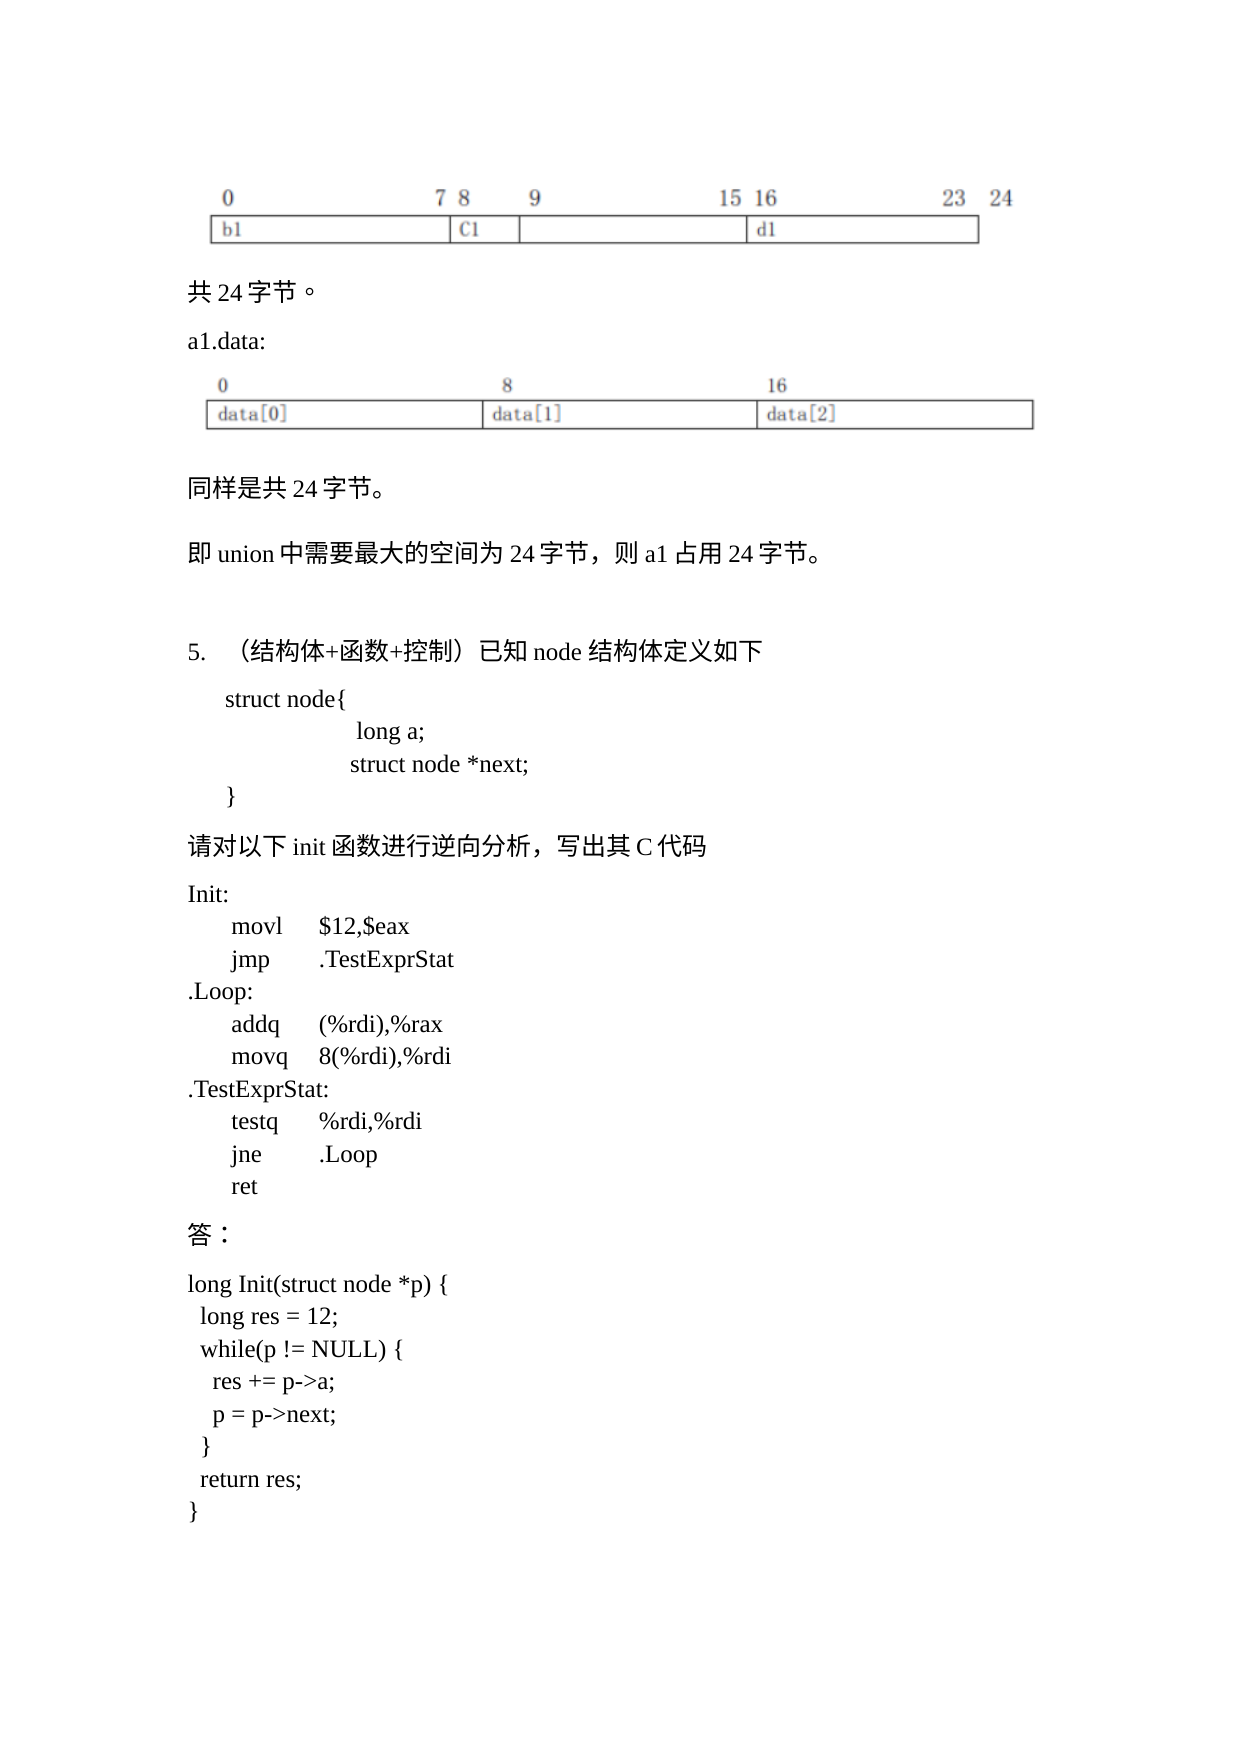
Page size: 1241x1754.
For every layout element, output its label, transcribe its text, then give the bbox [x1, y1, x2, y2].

text ret [187, 1169, 1053, 1202]
text .TestExprStat: [187, 1072, 1053, 1104]
list （结构体+函数+控制）已知node 结构体定义如下 [187, 617, 1053, 682]
text 共24字节。 [187, 259, 1053, 324]
text long Init(struct node *p) { long res = 12; while(p != NULL) { res += p->a; p = p->next; } return res; } [187, 1267, 1053, 1527]
text 即union中需要最大的空间为24字节，则a1占用24字节。 [187, 519, 1053, 584]
text movl $12,$eax [187, 909, 1053, 942]
text } [187, 779, 1053, 812]
text movq 8(%rdi),%rdi [187, 1039, 1053, 1072]
text .Loop: [187, 974, 1053, 1007]
text struct node *next; [306, 747, 1053, 779]
text testq %rdi,%rdi [187, 1104, 1053, 1137]
text jne .Loop [187, 1137, 1053, 1169]
text 答： [187, 1202, 1053, 1267]
list long a; [350, 714, 1053, 747]
picture [187, 357, 1053, 451]
picture [187, 162, 1053, 249]
text jmp .TestExprStat [187, 942, 1053, 974]
text a1.data: [187, 324, 1053, 357]
text Init: [187, 877, 1053, 909]
text 请对以下init函数进行逆向分析，写出其C代码 [187, 812, 1053, 877]
text addq (%rdi),%rax [187, 1007, 1053, 1039]
list struct node{ [225, 682, 1053, 714]
text 同样是共24字节。 [187, 454, 1053, 519]
